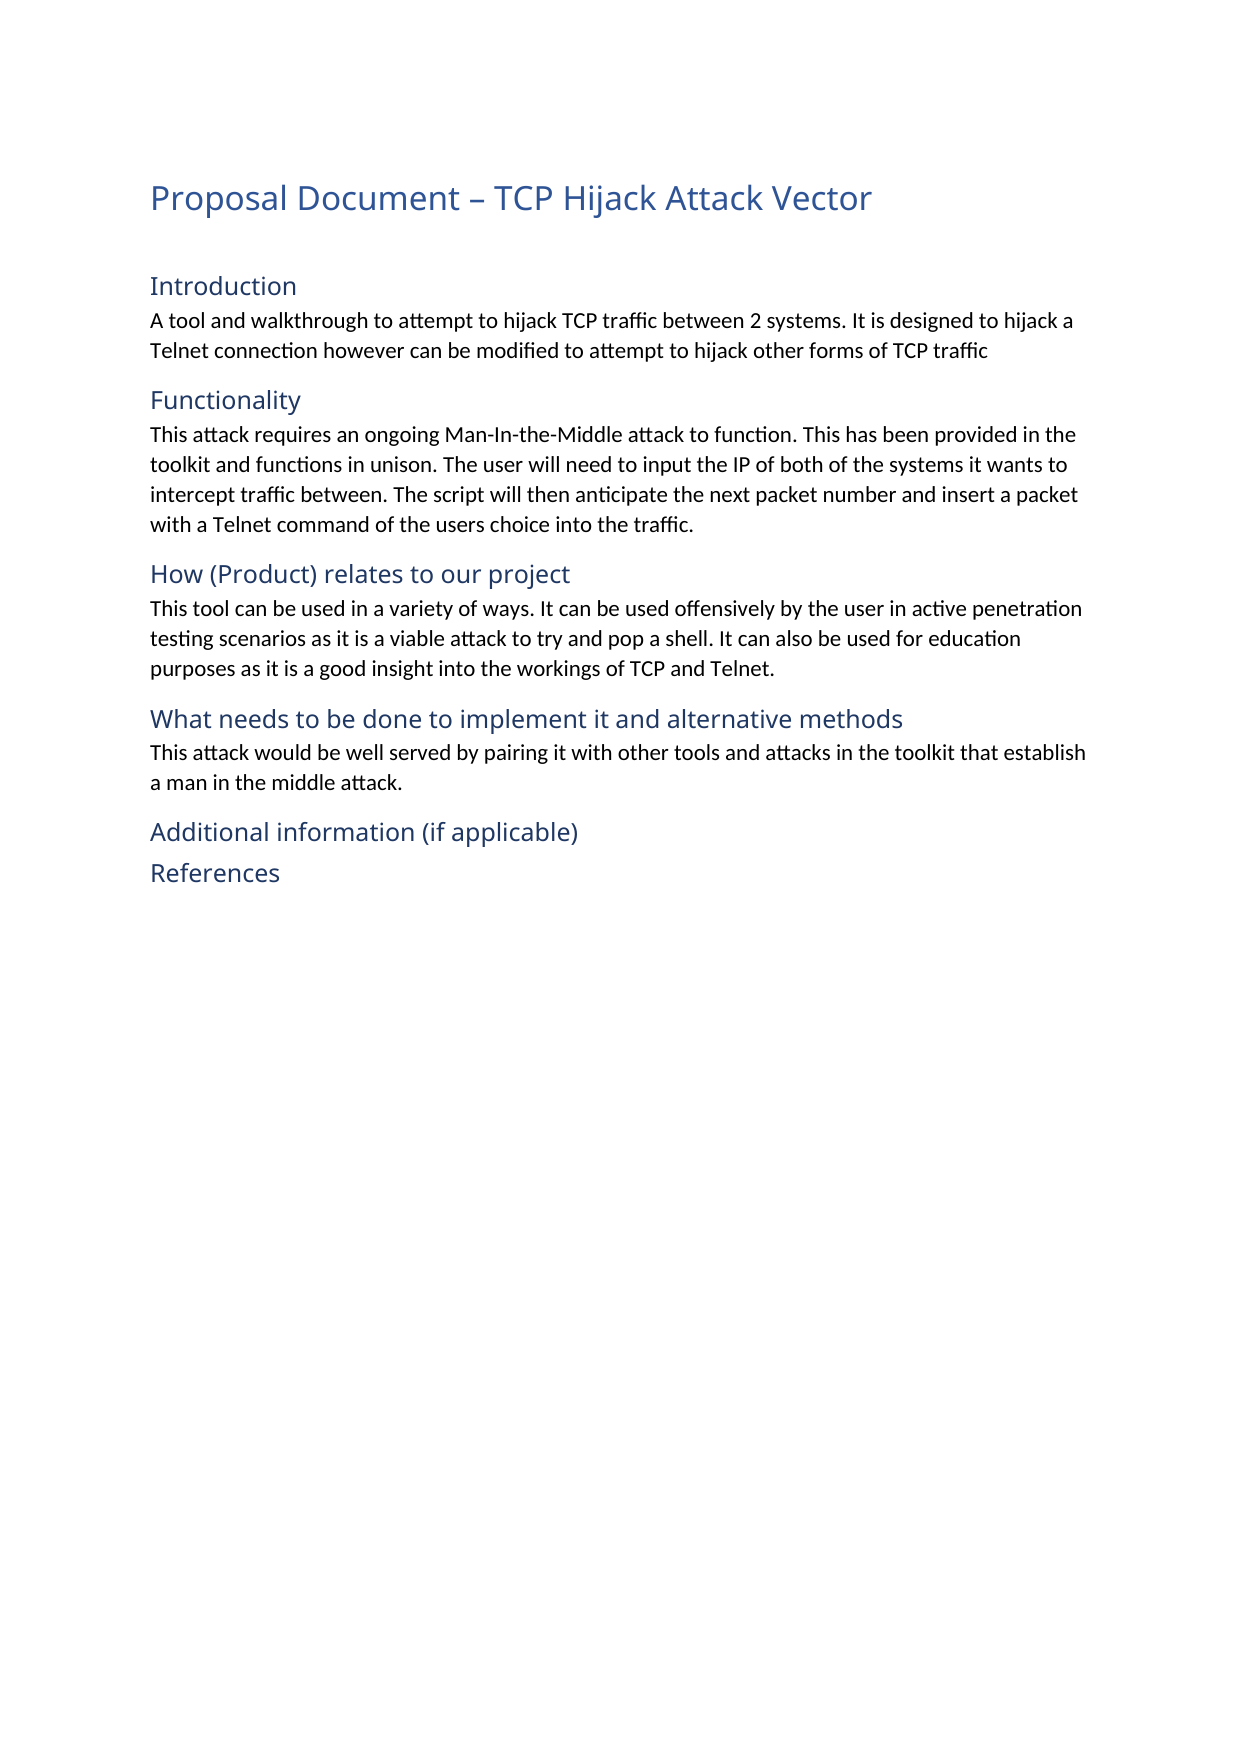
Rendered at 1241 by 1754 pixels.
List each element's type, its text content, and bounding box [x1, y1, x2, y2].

subtitle Proposal Document – TCP Hijack Attack Vector [150, 175, 1090, 220]
text This attack would be well served by pairing it with other tools and attacks in the toolkit that establish a man in the middle attack. [150, 738, 1090, 796]
text This attack requires an ongoing Man-In-the-Middle attack to function. This has been provided in the toolkit and functions in unison. The user will need to input the IP of both of the systems it wants to intercept traffic between. The script will then anticipate the next packet number and insert a packet with a Telnet command of the users choice into the traffic. [150, 420, 1090, 538]
text This tool can be used in a variety of ways. It can be used offensively by the user in active penetration testing scenarios as it is a viable attack to try and pop a shell. It can also be used for education purposes as it is a good insight into the workings of TCP and Telnet. [150, 594, 1090, 682]
subtitle What needs to be done to implement it and alternative methods [150, 701, 1090, 735]
subtitle Introduction [150, 269, 1090, 303]
text A tool and walkthrough to attempt to hijack TCP traffic between 2 systems. It is designed to hijack a Telnet connection however can be modified to attempt to hijack other forms of TCP traffic [150, 306, 1090, 364]
subtitle Functionality [150, 383, 1090, 417]
subtitle References [150, 856, 1090, 890]
subtitle How (Product) relates to our project [150, 557, 1090, 591]
subtitle Additional information (if applicable) [150, 815, 1090, 849]
